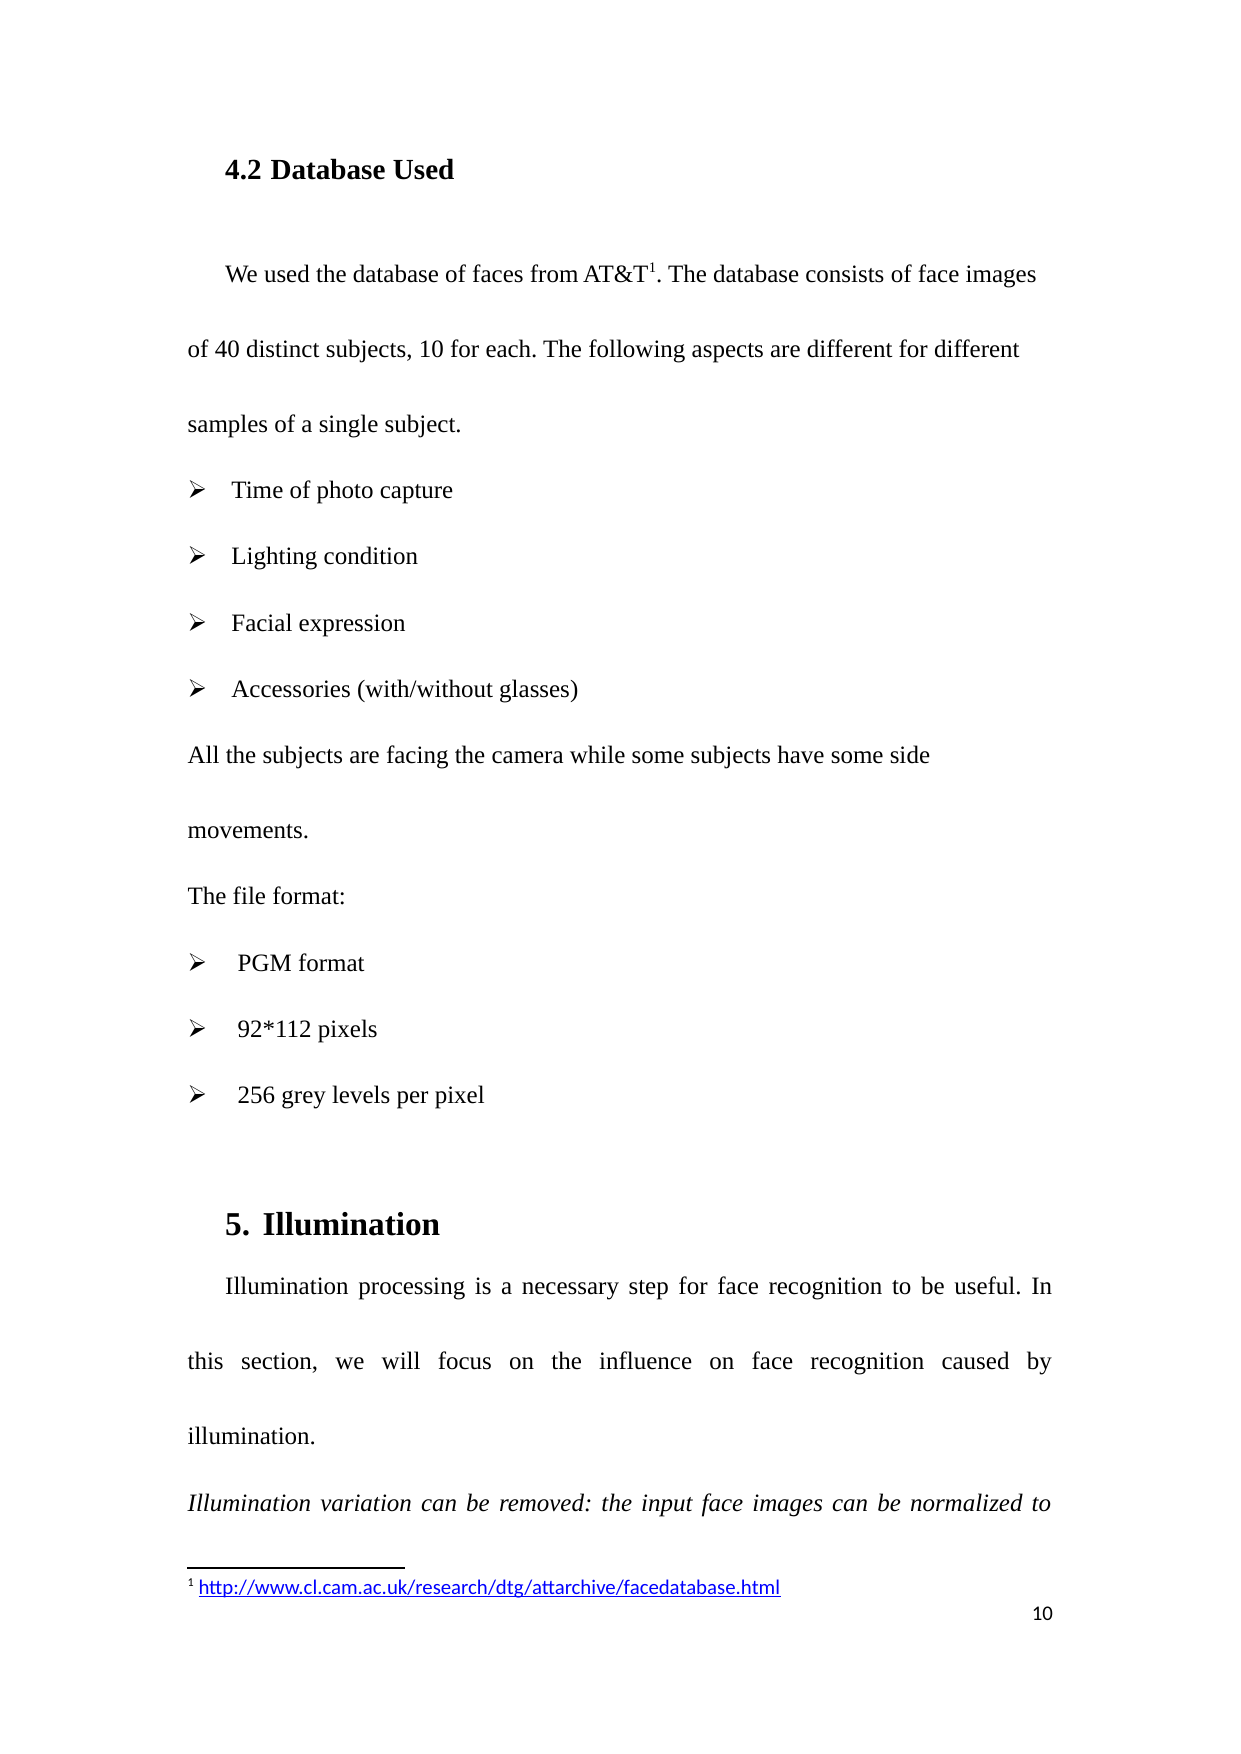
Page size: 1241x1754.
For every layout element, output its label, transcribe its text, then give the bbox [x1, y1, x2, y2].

list Lighting condition [187, 537, 1053, 574]
text We used the database of faces from AT&T. The database consists of face images of 40 distinct subjects, 10 for each. The following aspects are different for different samples of a single subject. [187, 254, 1053, 442]
list Accessories (with/without glasses) [187, 669, 1053, 707]
text Illumination processing is a necessary step for face recognition to be useful. In this section, we will focus on the influence on face recognition caused by illumination. [187, 1267, 1053, 1454]
list 92*112 pixels [187, 1009, 1053, 1047]
list 256 grey levels per pixel [187, 1076, 1053, 1113]
text The file format: [187, 877, 1053, 914]
subtitle Database Used [225, 150, 1053, 187]
list Facial expression [187, 603, 1053, 641]
subtitle Illumination [225, 1186, 1053, 1261]
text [187, 1483, 1053, 1521]
text All the subjects are facing the camera while some subjects have some side movements. [187, 736, 1053, 848]
list PGM format [187, 943, 1053, 981]
list Time of photo capture [187, 471, 1053, 508]
